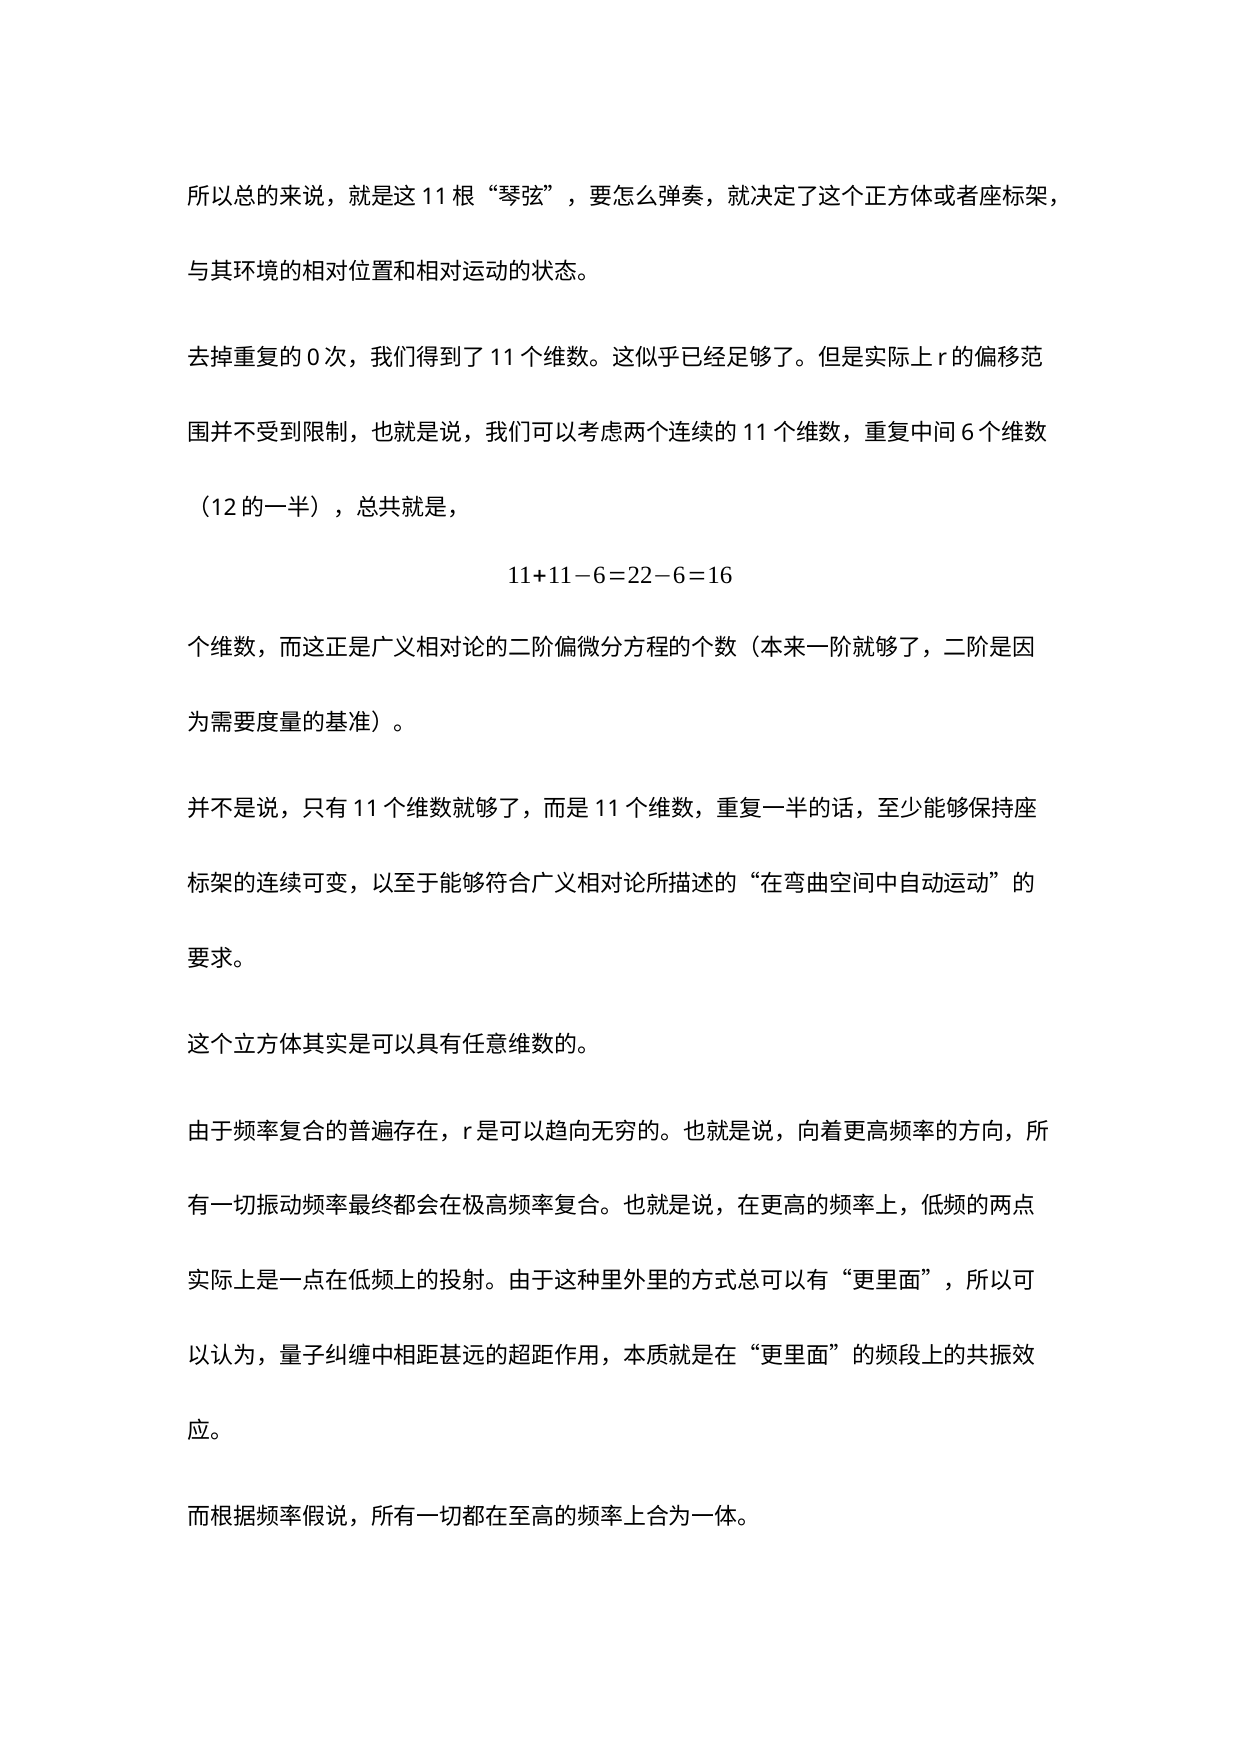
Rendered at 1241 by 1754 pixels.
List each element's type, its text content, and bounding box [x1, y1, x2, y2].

text 个维数，而这正是广义相对论的二阶偏微分方程的个数（本来一阶就够了，二阶是因为需要度量的基准）。 [187, 613, 1053, 753]
text 并不是说，只有11个维数就够了，而是11个维数，重复一半的话，至少能够保持座标架的连续可变，以至于能够符合广义相对论所描述的“在弯曲空间中自动运动”的要求。 [187, 774, 1053, 989]
text 而根据频率假说，所有一切都在至高的频率上合为一体。 [187, 1482, 1053, 1547]
text 这个立方体其实是可以具有任意维数的。 [187, 1010, 1053, 1075]
text 由于频率复合的普遍存在，r是可以趋向无穷的。也就是说，向着更高频率的方向，所有一切振动频率最终都会在极高频率复合。也就是说，在更高的频率上，低频的两点实际上是一点在低频上的投射。由于这种里外里的方式总可以有“更里面”，所以可以认为，量子纠缠中相距甚远的超距作用，本质就是在“更里面”的频段上的共振效应。 [187, 1097, 1053, 1461]
text 去掉重复的0次，我们得到了11个维数。这似乎已经足够了。但是实际上r的偏移范围并不受到限制，也就是说，我们可以考虑两个连续的11个维数，重复中间6个维数（12的一半），总共就是， [187, 323, 1053, 538]
text 所以总的来说，就是这11根“琴弦”，要怎么弹奏，就决定了这个正方体或者座标架，与其环境的相对位置和相对运动的状态。 [187, 162, 1053, 302]
